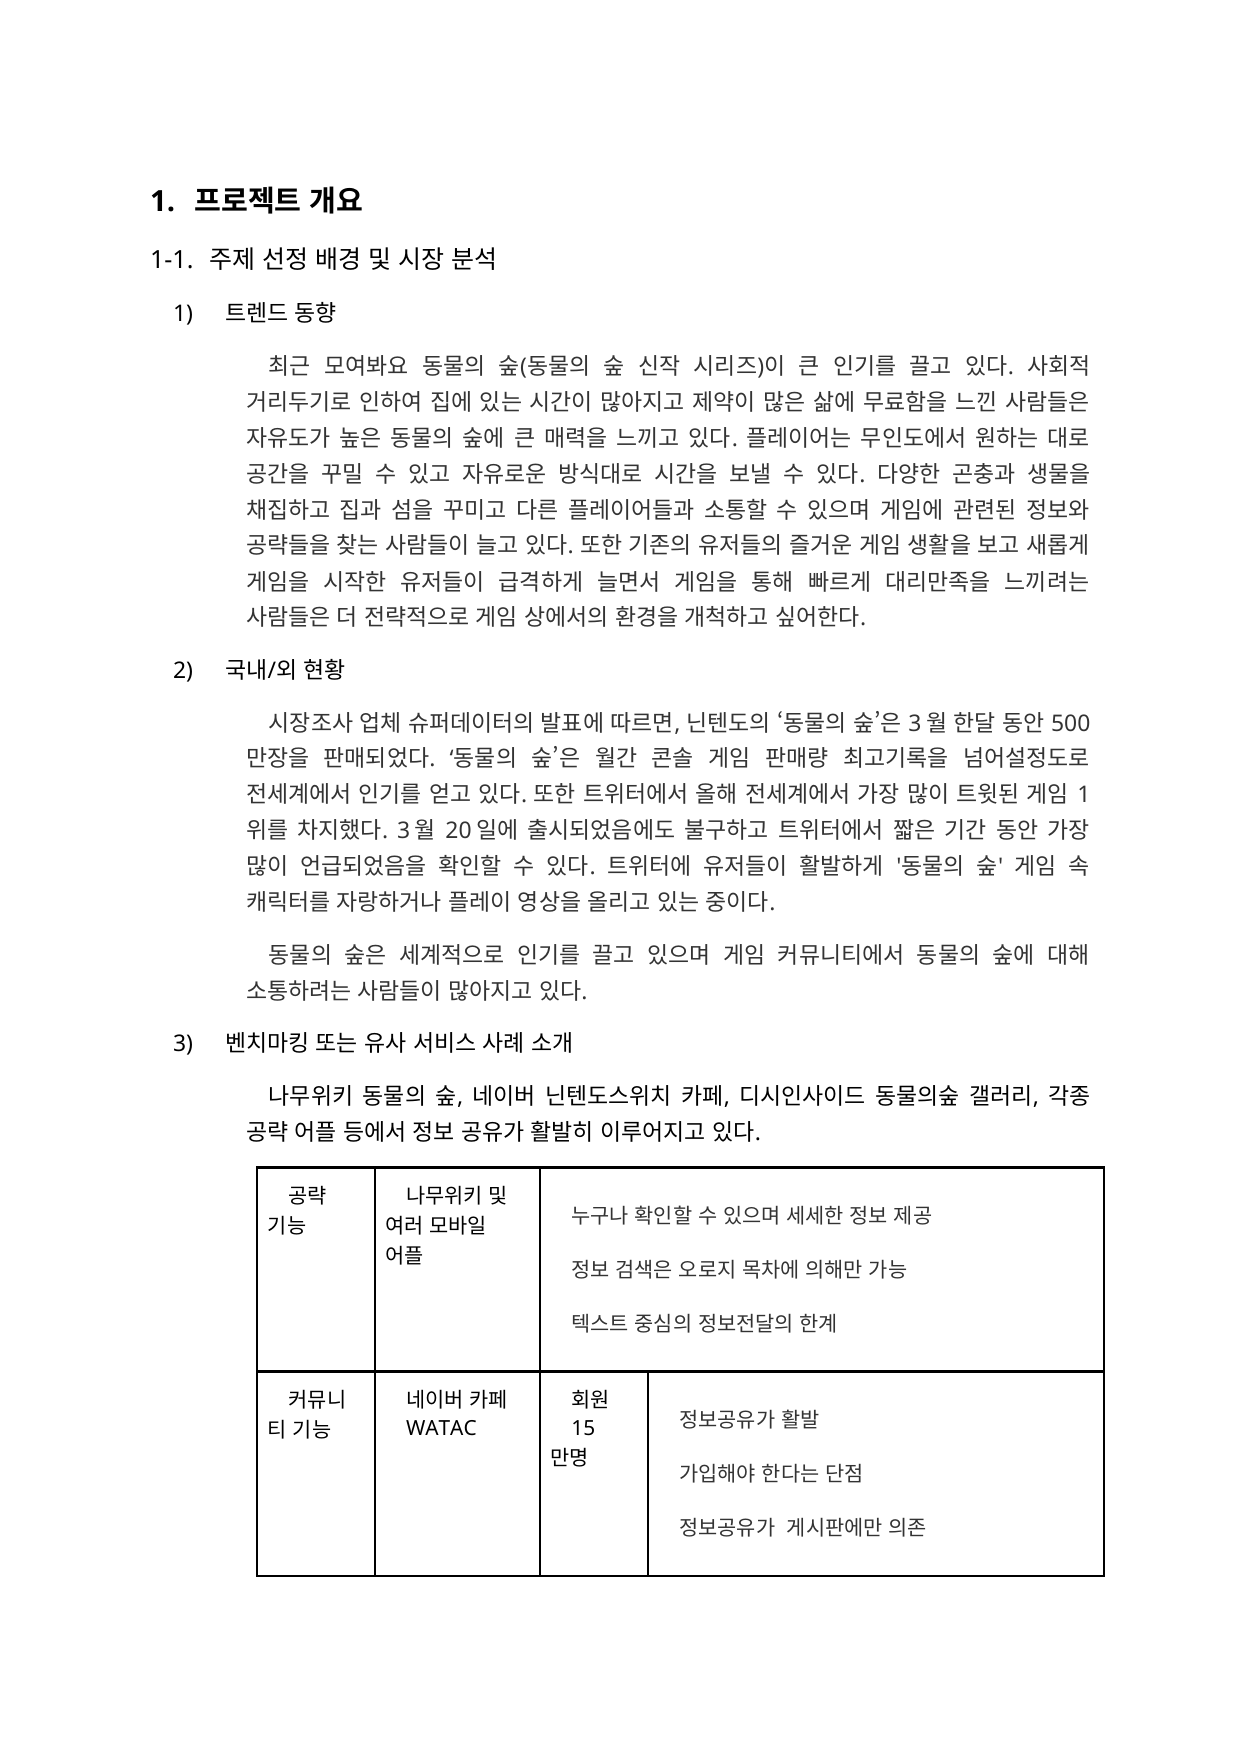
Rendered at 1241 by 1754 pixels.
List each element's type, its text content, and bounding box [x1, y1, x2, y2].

table_header 공략 기능 [258, 1169, 374, 1370]
table_header 나무위키 및 여러 모바일 어플 [376, 1169, 539, 1370]
subtitle 프로젝트 개요 [150, 177, 1090, 219]
list 국내/외 현황 [150, 652, 1090, 685]
subtitle 주제 선정 배경 및 시장 분석 [150, 239, 1090, 276]
table_cell [649, 1373, 1103, 1574]
list 트렌드 동향 [150, 295, 1090, 329]
table_cell 회원 15만명 [541, 1373, 647, 1574]
table_header [541, 1169, 1103, 1370]
list 벤치마킹 또는 유사 서비스 사례 소개 [150, 1025, 1090, 1058]
table_cell 네이버 카페 WATAC [376, 1373, 539, 1574]
table_cell 커뮤니티 기능 [258, 1373, 374, 1574]
text 나무위키 동물의 숲, 네이버 닌텐도스위치 카페, 디시인사이드 동물의숲 갤러리, 각종 공략 어플 등에서 정보 공유가 활발히 이루어지고 있다. [246, 1078, 1090, 1147]
